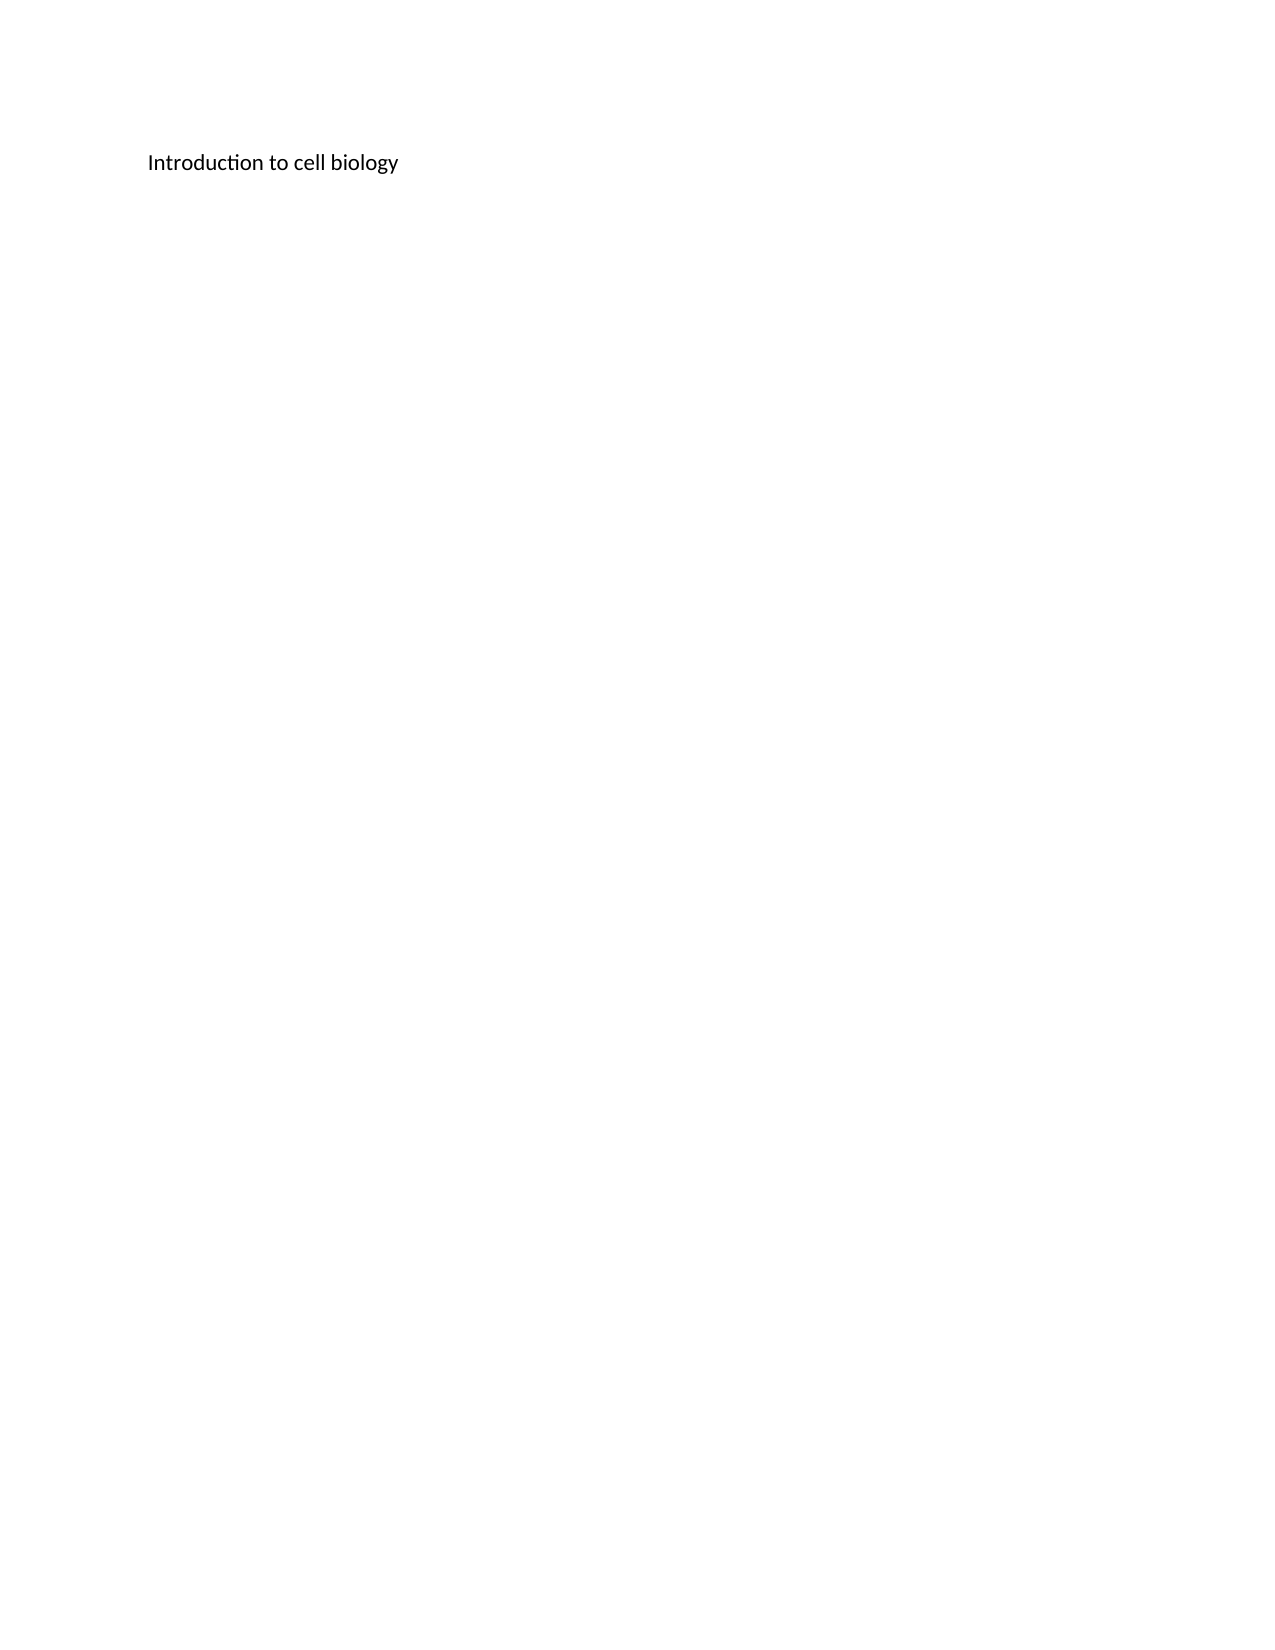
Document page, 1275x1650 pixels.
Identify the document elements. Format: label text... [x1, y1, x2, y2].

text Introduction to cell biology [148, 148, 1127, 176]
